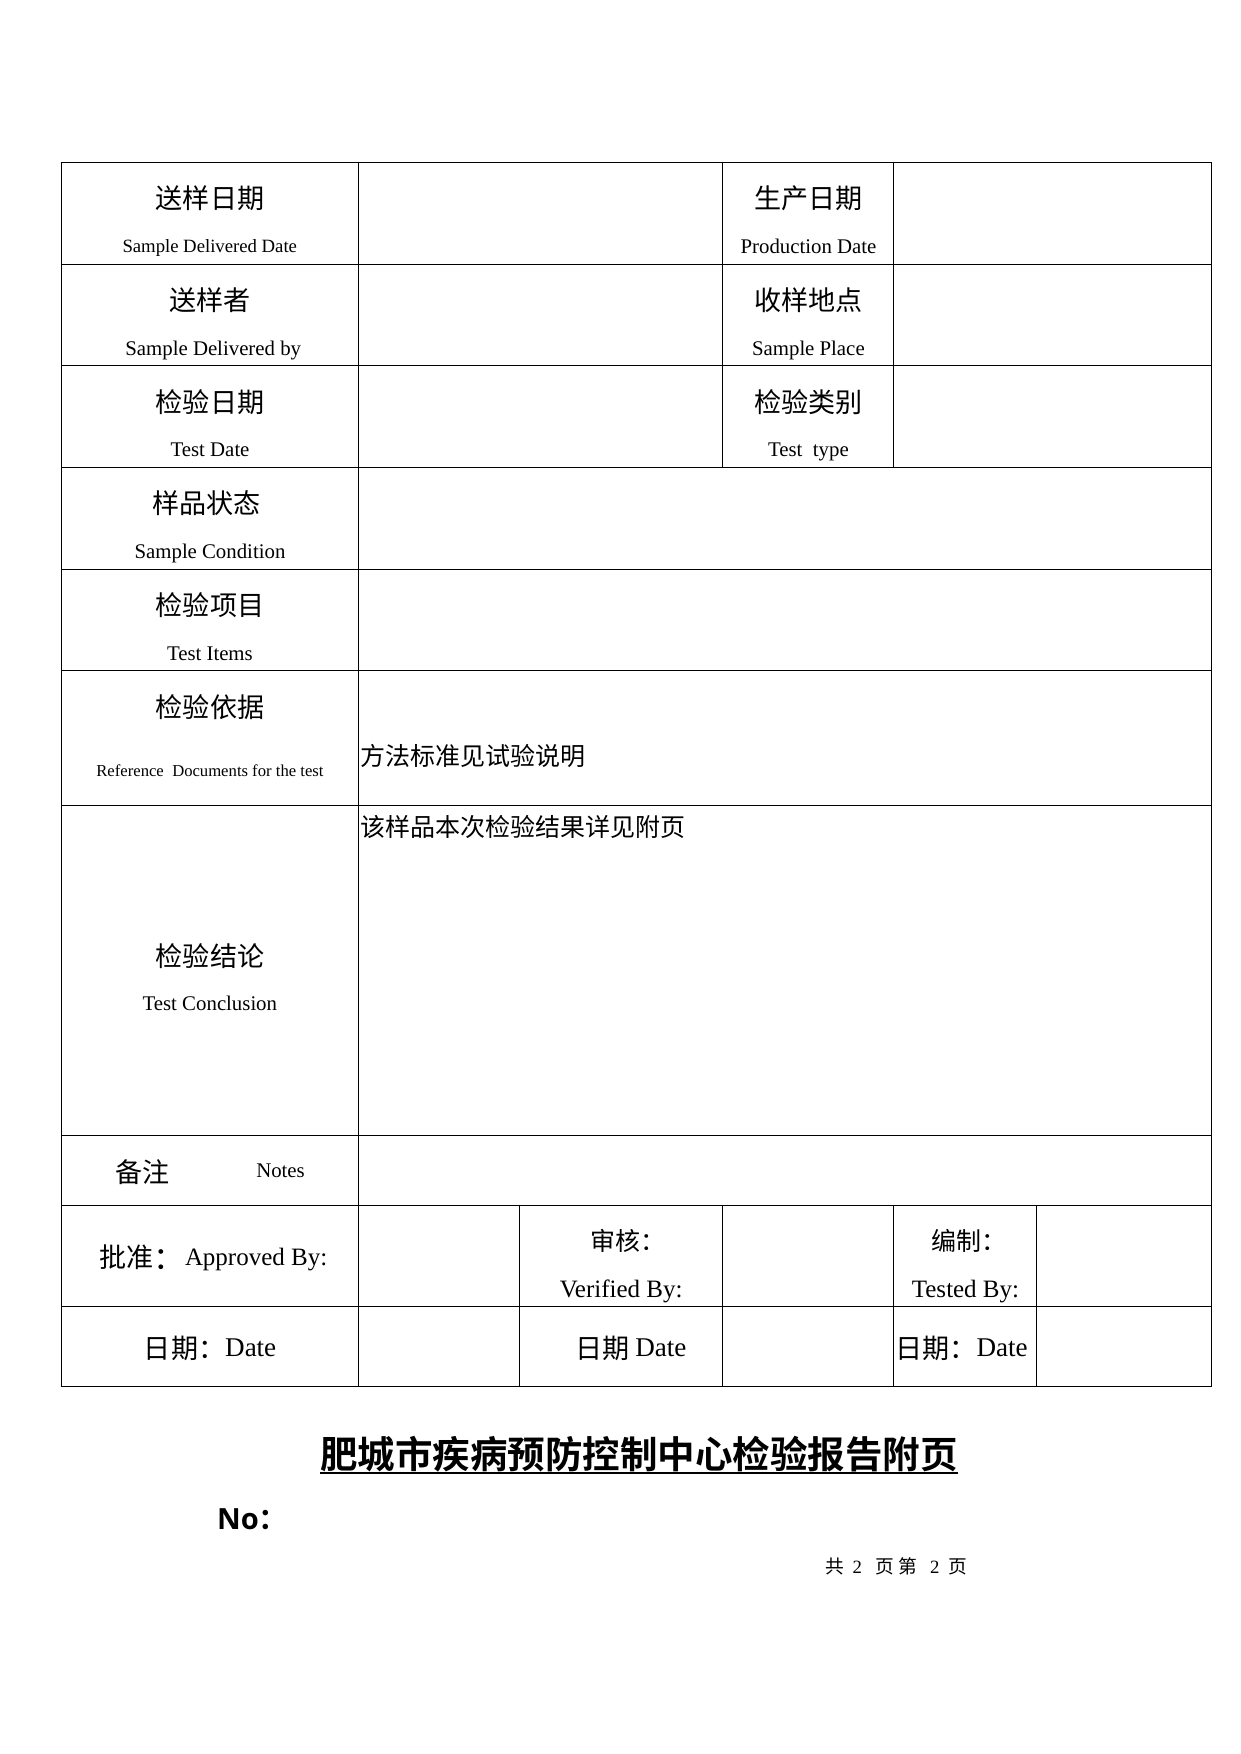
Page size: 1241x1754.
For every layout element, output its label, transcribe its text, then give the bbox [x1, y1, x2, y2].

table_cell 编制： Tested By: [894, 1206, 1036, 1306]
table_cell [359, 1307, 519, 1386]
text 共 2 页 第 2 页 [187, 1549, 1053, 1582]
table_cell [359, 265, 722, 365]
table_cell [723, 1307, 893, 1386]
table_cell 日期 Date [520, 1307, 722, 1386]
table_cell 日期：Date [62, 1307, 358, 1386]
table_cell [359, 468, 1211, 569]
table_cell [894, 163, 1211, 264]
table_cell 方法标准见试验说明 [359, 671, 1211, 804]
table_cell 检验日期 Test Date [62, 366, 358, 467]
table_cell [894, 366, 1211, 467]
table_cell 检验项目 Test Items [62, 570, 358, 670]
table_cell [359, 366, 722, 467]
table_cell 批准：Approved By: [62, 1206, 358, 1306]
table_cell [723, 1206, 893, 1306]
table_cell 备注 Notes [62, 1136, 358, 1204]
table_cell [1037, 1307, 1211, 1386]
table_cell 收样地点 Sample Place [723, 265, 893, 365]
table_cell [359, 1136, 1211, 1204]
table_cell [359, 1206, 519, 1306]
table_cell 生产日期 Production Date [723, 163, 893, 264]
table_cell 该样品本次检验结果详见附页 [359, 806, 1211, 1135]
text No： [187, 1484, 1053, 1549]
table_cell [359, 570, 1211, 670]
text 肥城市疾病预防控制中心检验报告附页 [187, 1419, 1053, 1484]
table_cell 审核： Verified By: [520, 1206, 722, 1306]
table_cell 送样日期 Sample Delivered Date [62, 163, 358, 264]
table_cell 送样者 Sample Delivered by [62, 265, 358, 365]
table_cell 日期：Date [894, 1307, 1036, 1386]
table_cell 检验结论 Test Conclusion [62, 806, 358, 1135]
table_cell 样品状态 Sample Condition [62, 468, 358, 569]
table_cell [1037, 1206, 1211, 1306]
table_cell 检验依据 Reference Documents for the test [62, 671, 358, 804]
table_cell [359, 163, 722, 264]
table_cell 检验类别 Test type [723, 366, 893, 467]
table_cell [894, 265, 1211, 365]
